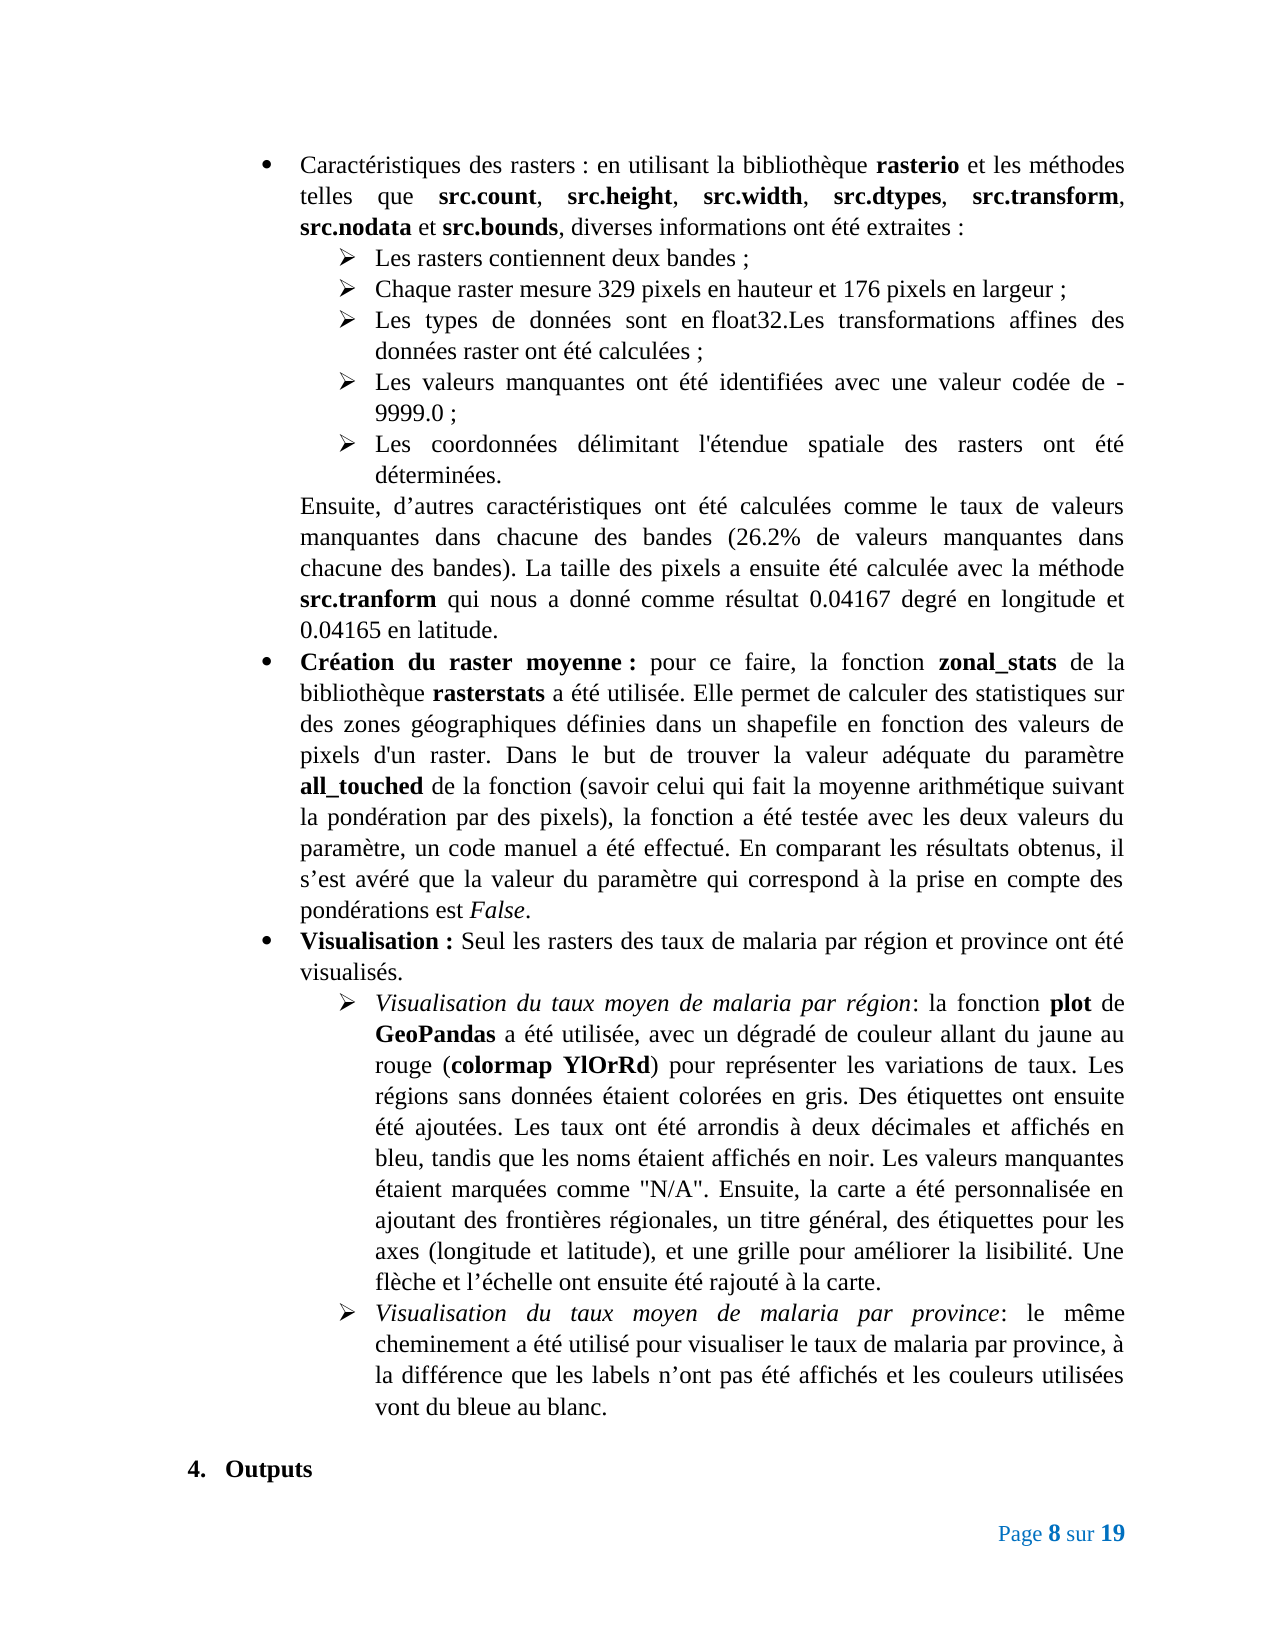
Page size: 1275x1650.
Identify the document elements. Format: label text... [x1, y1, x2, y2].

list Outputs [187, 1454, 1125, 1482]
list Les coordonnées délimitant l'étendue spatiale des rasters ont été déterminées. [337, 429, 1125, 489]
list Les valeurs manquantes ont été identifiées avec une valeur codée de -9999.0 ; [337, 367, 1125, 427]
list Les types de données sont en float32.Les transformations affines des données raster ont été calculées ; [337, 305, 1125, 365]
list Création du raster moyenne : pour ce faire, la fonction zonal_stats de la bibliothèque rasterstats a été utilisée. Elle permet de calculer des statistiques sur des zones géographiques définies dans un shapefile en fonction des valeurs de pixels d'un raster. Dans le but de trouver la valeur adéquate du paramètre all_touched de la fonction (savoir celui qui fait la moyenne arithmétique suivant la pondération par des pixels), la fonction a été testée avec les deux valeurs du paramètre, un code manuel a été effectué. En comparant les résultats obtenus, il s’est avéré que la valeur du paramètre qui correspond à la prise en compte des pondérations est False. [262, 647, 1125, 924]
list Visualisation du taux moyen de malaria par province: le même cheminement a été utilisé pour visualiser le taux de malaria par province, à la différence que les labels n’ont pas été affichés et les couleurs utilisées vont du bleue au blanc. [337, 1298, 1125, 1420]
list Visualisation du taux moyen de malaria par région: la fonction plot de GeoPandas a été utilisée, avec un dégradé de couleur allant du jaune au rouge (colormap YlOrRd) pour représenter les variations de taux. Les régions sans données étaient colorées en gris. Des étiquettes ont ensuite été ajoutées. Les taux ont été arrondis à deux décimales et affichés en bleu, tandis que les noms étaient affichés en noir. Les valeurs manquantes étaient marquées comme "N/A". Ensuite, la carte a été personnalisée en ajoutant des frontières régionales, un titre général, des étiquettes pour les axes (longitude et latitude), et une grille pour améliorer la lisibilité. Une flèche et l’échelle ont ensuite été rajouté à la carte. [337, 988, 1125, 1296]
list Visualisation : Seul les rasters des taux de malaria par région et province ont été visualisés. [262, 926, 1125, 986]
list Les rasters contiennent deux bandes ; [337, 243, 1125, 272]
list Caractéristiques des rasters : en utilisant la bibliothèque rasterio et les méthodes telles que src.count, src.height, src.width, src.dtypes, src.transform, src.nodata et src.bounds, diverses informations ont été extraites : [262, 150, 1125, 241]
list Ensuite, d’autres caractéristiques ont été calculées comme le taux de valeurs manquantes dans chacune des bandes (26.2% de valeurs manquantes dans chacune des bandes). La taille des pixels a ensuite été calculée avec la méthode src.tranform qui nous a donné comme résultat 0.04167 degré en longitude et 0.04165 en latitude. [300, 491, 1125, 644]
list Chaque raster mesure 329 pixels en hauteur et 176 pixels en largeur ; [337, 274, 1125, 303]
